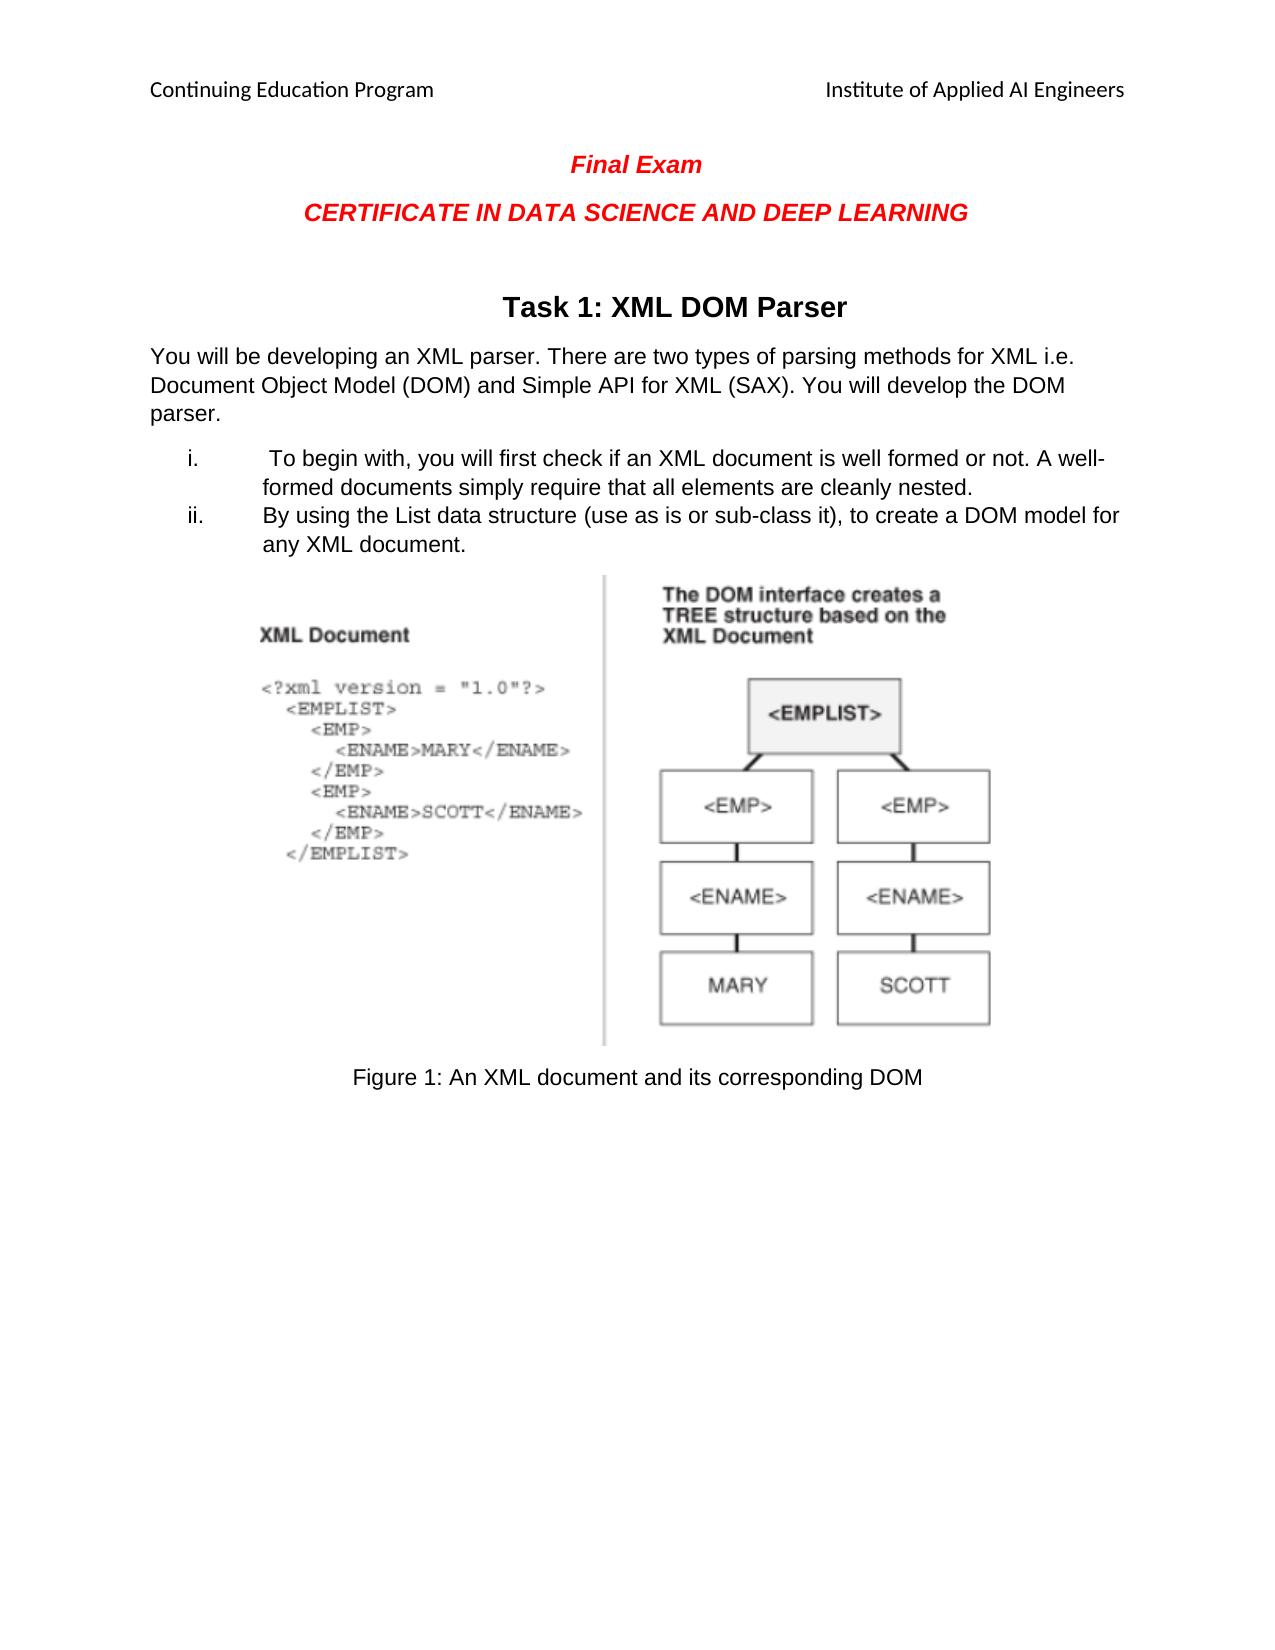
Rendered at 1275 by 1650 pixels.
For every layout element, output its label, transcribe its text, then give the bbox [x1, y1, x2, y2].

text Figure 1: An XML document and its corresponding DOM [150, 1064, 1125, 1091]
text You will be developing an XML parser. There are two types of parsing methods for XML i.e. Document Object Model (DOM) and Simple API for XML (SAX). You will develop the DOM parser. [150, 343, 1125, 427]
list To begin with, you will first check if an XML document is well formed or not. A well-formed documents simply require that all elements are cleanly nested. [187, 445, 1125, 500]
text CERTIFICATE IN DATA SCIENCE AND DEEP LEARNING [150, 198, 1125, 226]
list By using the List data structure (use as is or sub-class it), to create a DOM model for any XML document. [187, 502, 1125, 557]
picture [259, 575, 1015, 1046]
text Final Exam [150, 150, 1125, 179]
list Task 1: XML DOM Parser [225, 291, 1125, 324]
